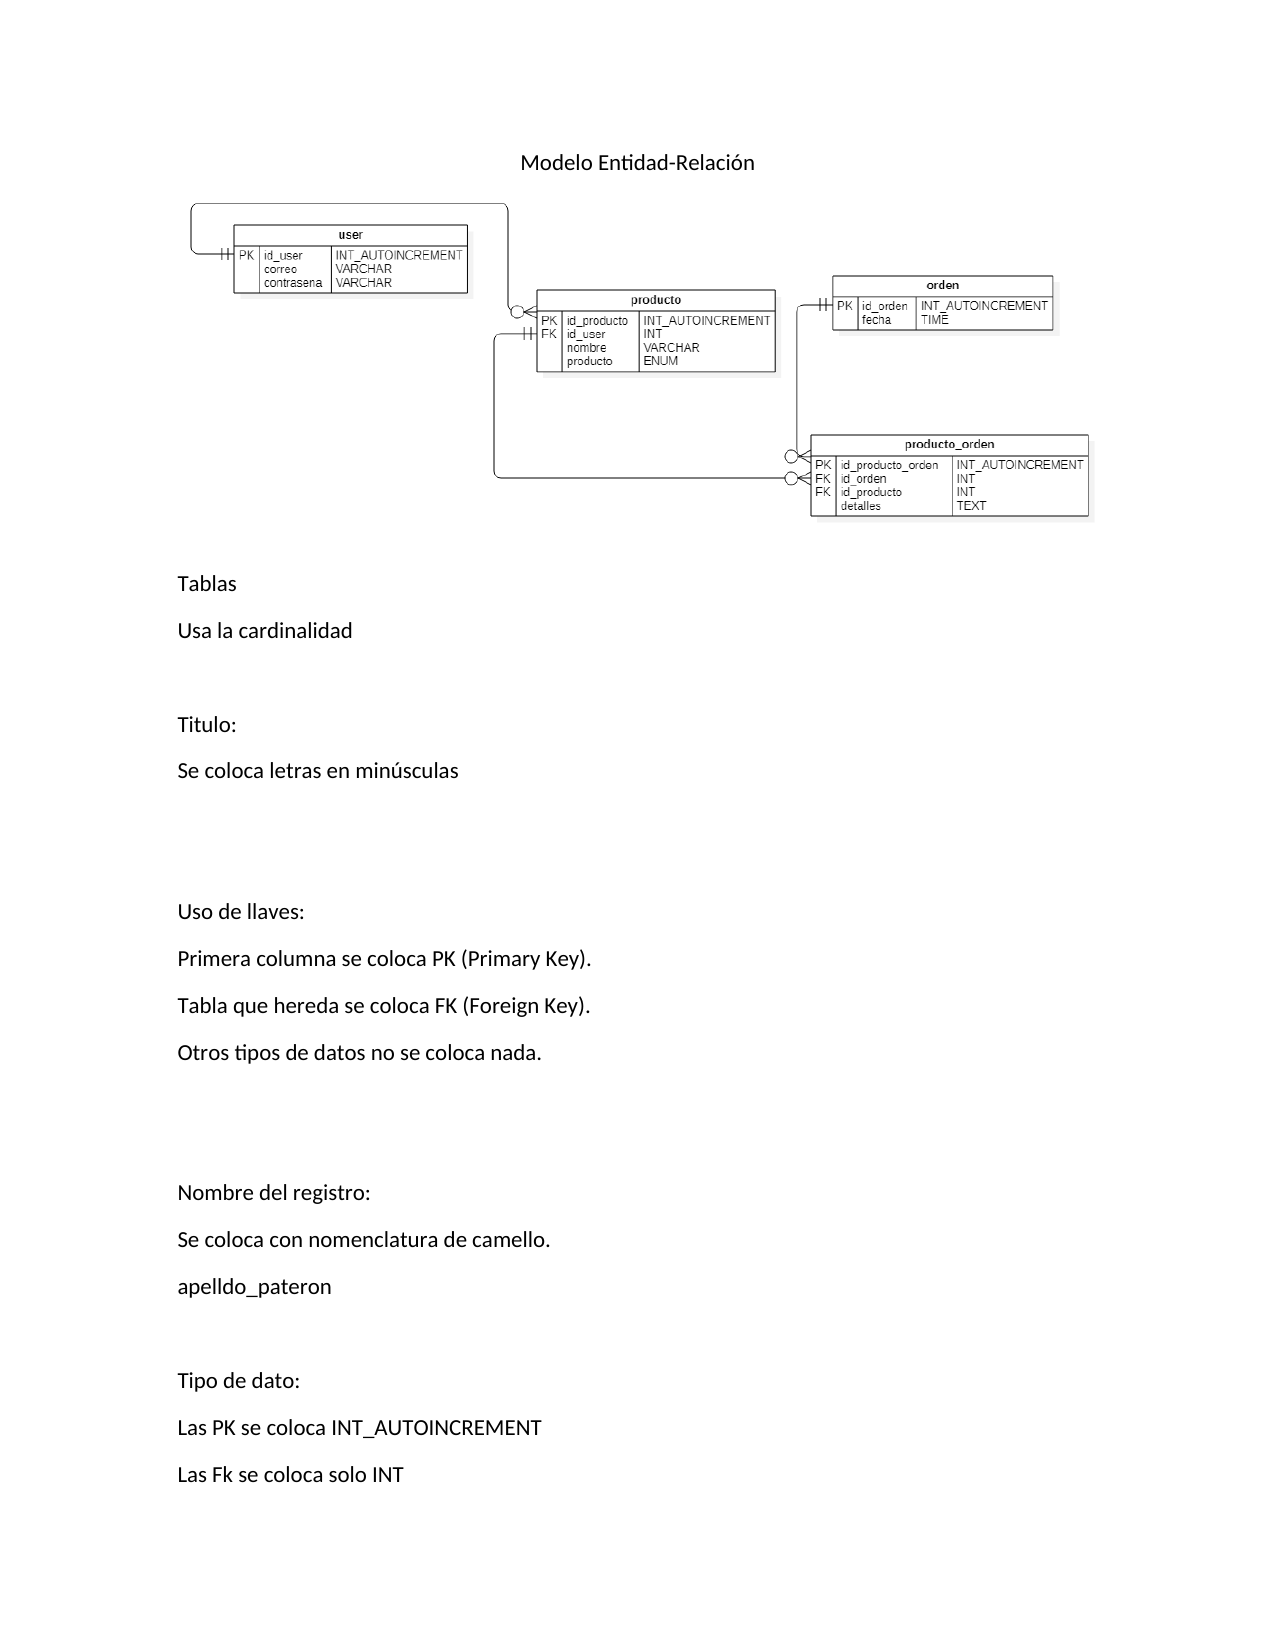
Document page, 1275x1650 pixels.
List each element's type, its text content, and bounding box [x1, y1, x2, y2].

text Tipo de dato: [177, 1366, 1098, 1394]
text Se coloca con nomenclatura de camello. [177, 1225, 1098, 1253]
text Las PK se coloca INT_AUTOINCREMENT [177, 1413, 1098, 1441]
picture [177, 194, 1098, 551]
text Se coloca letras en minúsculas [177, 757, 1098, 784]
text Tablas [177, 569, 1098, 597]
text Las Fk se coloca solo INT [177, 1460, 1098, 1488]
text Otros tipos de datos no se coloca nada. [177, 1038, 1098, 1066]
text Titulo: [177, 710, 1098, 738]
text apelldo_pateron [177, 1272, 1098, 1300]
text Primera columna se coloca PK (Primary Key). [177, 944, 1098, 972]
text Modelo Entidad-Relación [177, 148, 1098, 176]
text Uso de llaves: [177, 897, 1098, 925]
text Usa la cardinalidad [177, 616, 1098, 644]
text Nombre del registro: [177, 1178, 1098, 1206]
text Tabla que hereda se coloca FK (Foreign Key). [177, 991, 1098, 1019]
